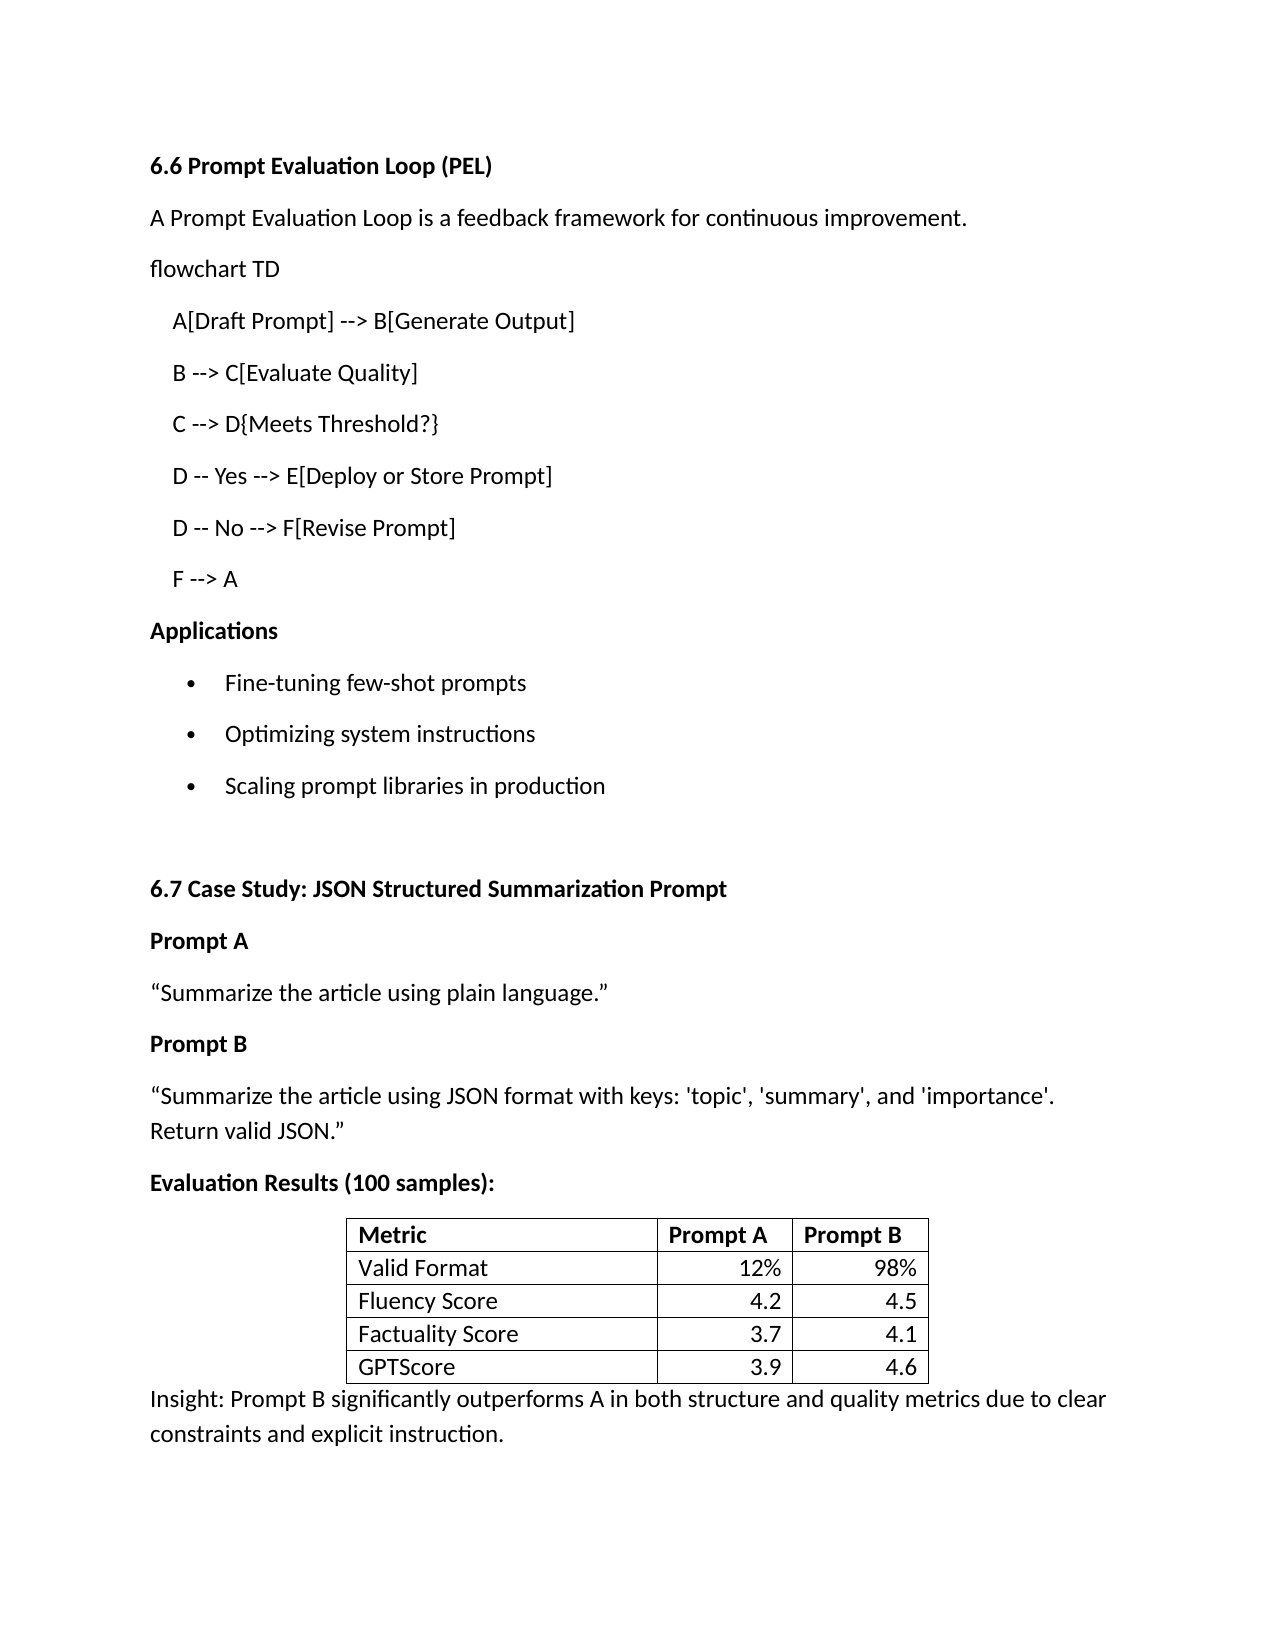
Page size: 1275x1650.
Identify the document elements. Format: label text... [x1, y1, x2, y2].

table_cell Factuality Score [347, 1318, 657, 1349]
table_cell 4.6 [793, 1351, 928, 1382]
text A[Draft Prompt] --> B[Generate Output] [150, 305, 1125, 336]
table_header Prompt B [793, 1219, 928, 1251]
table_cell 4.2 [658, 1285, 792, 1317]
table_cell 98% [793, 1252, 928, 1284]
text flowchart TD [150, 253, 1125, 284]
text D -- No --> F[Revise Prompt] [150, 512, 1125, 542]
text D -- Yes --> E[Deploy or Store Prompt] [150, 460, 1125, 491]
table_cell 4.5 [793, 1285, 928, 1317]
text Evaluation Results (100 samples): [150, 1167, 1125, 1197]
text 6.6 Prompt Evaluation Loop (PEL) [150, 150, 1125, 181]
text C --> D{Meets Threshold?} [150, 408, 1125, 439]
list Optimizing system instructions [187, 718, 1125, 749]
table_cell Valid Format [347, 1252, 657, 1284]
text F --> A [150, 563, 1125, 594]
text 6.7 Case Study: JSON Structured Summarization Prompt [150, 873, 1125, 904]
text A Prompt Evaluation Loop is a feedback framework for continuous improvement. [150, 202, 1125, 232]
list Scaling prompt libraries in production [187, 770, 1125, 801]
text Prompt B [150, 1028, 1125, 1059]
table_header Prompt A [658, 1219, 792, 1251]
text Prompt A [150, 925, 1125, 956]
table_header Metric [347, 1219, 657, 1251]
table_cell GPTScore [347, 1351, 657, 1382]
table_cell 3.7 [658, 1318, 792, 1349]
text “Summarize the article using JSON format with keys: 'topic', 'summary', and 'importance'. Return valid JSON.” [150, 1080, 1125, 1146]
text Insight: Prompt B significantly outperforms A in both structure and quality metrics due to clear constraints and explicit instruction. [150, 1383, 1125, 1449]
table_cell 4.1 [793, 1318, 928, 1349]
text “Summarize the article using plain language.” [150, 977, 1125, 1007]
table_cell 3.9 [658, 1351, 792, 1382]
text B --> C[Evaluate Quality] [150, 357, 1125, 387]
text Applications [150, 615, 1125, 646]
table_cell Fluency Score [347, 1285, 657, 1317]
table_cell 12% [658, 1252, 792, 1284]
list Fine-tuning few-shot prompts [187, 667, 1125, 697]
